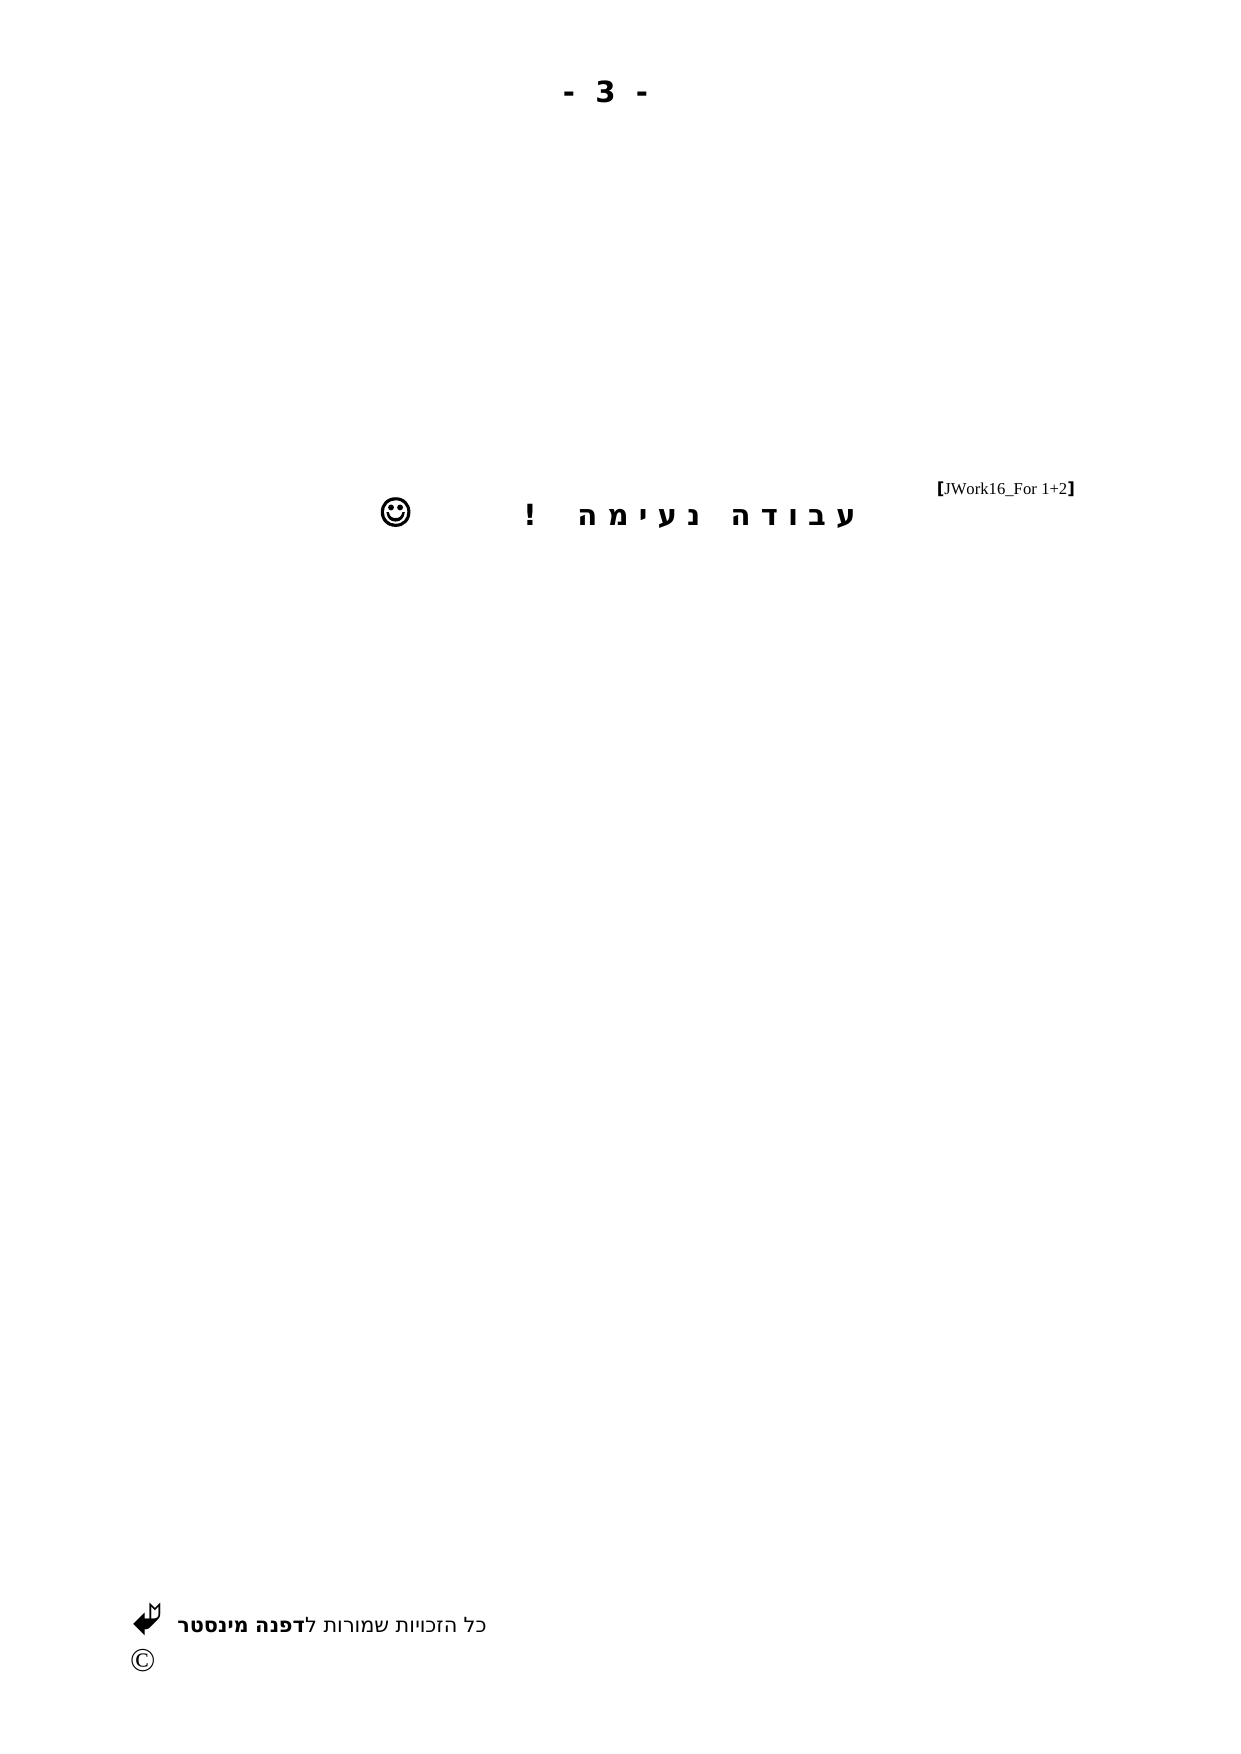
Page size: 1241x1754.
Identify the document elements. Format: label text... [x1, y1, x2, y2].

text [JWork16_For 1+2] ע ב ו ד ה נ ע י מ ה ! [130, 479, 1081, 534]
